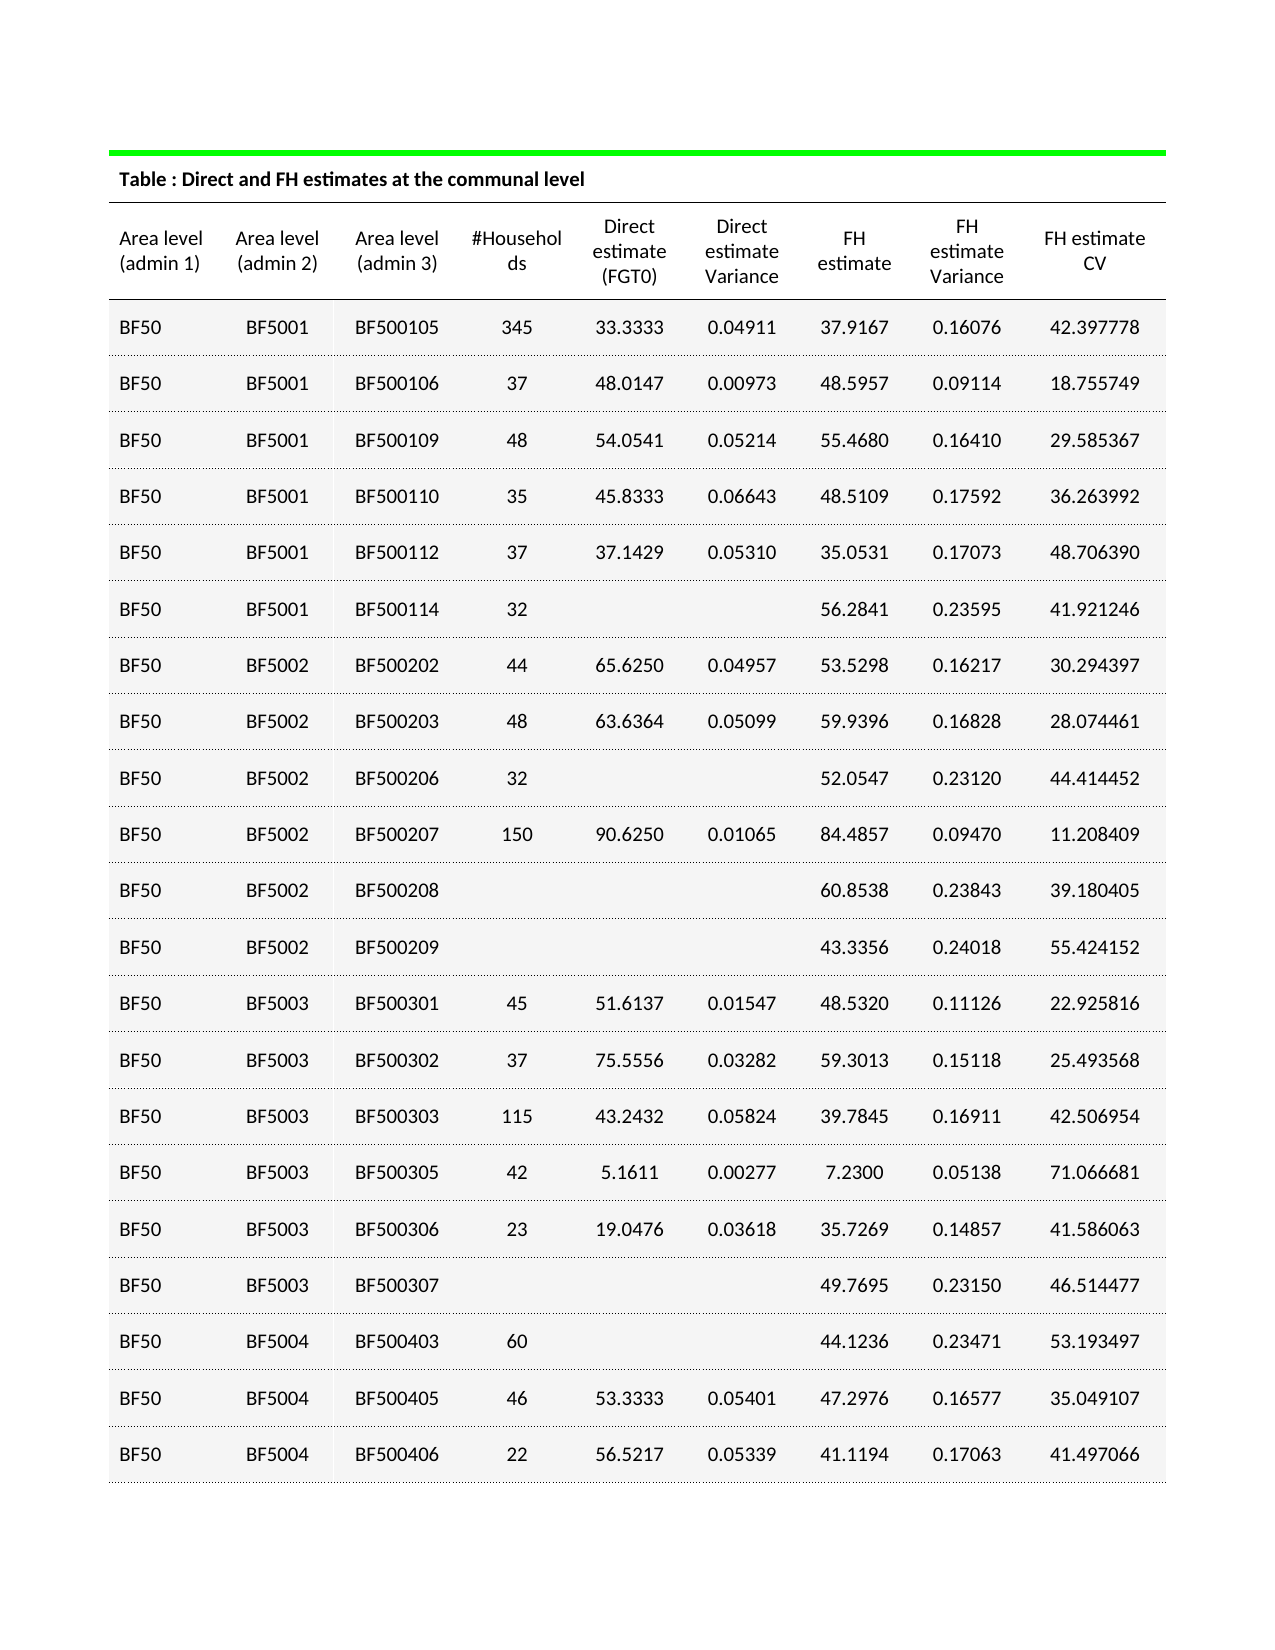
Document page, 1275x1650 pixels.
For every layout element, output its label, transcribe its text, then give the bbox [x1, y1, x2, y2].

table_cell BF5002 [221, 693, 333, 749]
table_cell BF50 [109, 918, 221, 975]
table_cell 30.294397 [1023, 637, 1166, 693]
table_cell BF500307 [334, 1256, 461, 1313]
table_cell BF500112 [334, 524, 461, 580]
table_cell 46.514477 [1023, 1256, 1166, 1313]
table_cell 56.2841 [798, 580, 911, 637]
table_cell 42.506954 [1023, 1088, 1166, 1144]
table_cell BF50 [109, 300, 221, 355]
table_cell [686, 862, 798, 918]
table_cell 55.424152 [1023, 918, 1166, 975]
table_cell BF5003 [221, 975, 333, 1031]
table_cell BF50 [109, 806, 221, 862]
table_cell BF50 [109, 468, 221, 524]
table_cell 18.755749 [1023, 355, 1166, 411]
table_cell BF5001 [221, 524, 333, 580]
table_cell 49.7695 [798, 1256, 911, 1313]
table_cell 65.6250 [573, 637, 686, 693]
table_cell 0.06643 [686, 468, 798, 524]
table_cell BF5002 [221, 637, 333, 693]
table_cell BF500106 [334, 355, 461, 411]
table_cell BF50 [109, 524, 221, 580]
table_cell 44.414452 [1023, 749, 1166, 806]
table_cell 29.585367 [1023, 411, 1166, 467]
table_cell 0.04957 [686, 637, 798, 693]
table_cell 0.00277 [686, 1144, 798, 1200]
table_cell 48.5957 [798, 355, 911, 411]
table_cell 0.23595 [911, 580, 1023, 637]
table_cell 45.8333 [573, 468, 686, 524]
table_cell 48.0147 [573, 355, 686, 411]
table_cell 0.14857 [911, 1200, 1023, 1256]
table_cell BF500203 [334, 693, 461, 749]
table_cell 48.5320 [798, 975, 911, 1031]
table_cell 0.03282 [686, 1031, 798, 1087]
table_cell BF500306 [334, 1200, 461, 1256]
table_cell BF500114 [334, 580, 461, 637]
table_cell 0.04911 [686, 300, 798, 355]
table_cell 32 [461, 749, 573, 806]
table_cell 46 [461, 1369, 573, 1426]
table_cell 0.05099 [686, 693, 798, 749]
table_cell 0.05214 [686, 411, 798, 467]
table_cell 0.11126 [911, 975, 1023, 1031]
table_cell 41.1194 [798, 1426, 911, 1482]
table_cell 41.921246 [1023, 580, 1166, 637]
table_cell 37 [461, 355, 573, 411]
table_cell BF5003 [221, 1256, 333, 1313]
table_cell BF5003 [221, 1031, 333, 1087]
table_cell BF50 [109, 1426, 221, 1482]
table_cell 59.3013 [798, 1031, 911, 1087]
table_cell BF500305 [334, 1144, 461, 1200]
table_cell 37.1429 [573, 524, 686, 580]
table_cell 0.09470 [911, 806, 1023, 862]
table_cell 60 [461, 1313, 573, 1369]
table_cell 0.24018 [911, 918, 1023, 975]
table_cell BF500406 [334, 1426, 461, 1482]
table_cell 90.6250 [573, 806, 686, 862]
table_cell 0.17073 [911, 524, 1023, 580]
table_cell 42 [461, 1144, 573, 1200]
table_header Table : Direct and FH estimates at the communal level [109, 156, 1166, 202]
table_cell 7.2300 [798, 1144, 911, 1200]
table_cell BF500302 [334, 1031, 461, 1087]
table_cell BF5004 [221, 1369, 333, 1426]
table_cell 0.23150 [911, 1256, 1023, 1313]
table_cell Direct estimate Variance [686, 203, 798, 298]
table_cell 0.09114 [911, 355, 1023, 411]
table_cell [573, 862, 686, 918]
table_cell BF50 [109, 1200, 221, 1256]
table_cell 35.0531 [798, 524, 911, 580]
table_cell 0.23471 [911, 1313, 1023, 1369]
table_cell [461, 918, 573, 975]
table_cell BF50 [109, 693, 221, 749]
table_cell 44.1236 [798, 1313, 911, 1369]
table_cell 0.05310 [686, 524, 798, 580]
table_cell Area level (admin 1) [109, 203, 221, 298]
table_cell 63.6364 [573, 693, 686, 749]
table_cell 41.497066 [1023, 1426, 1166, 1482]
table_cell 35.7269 [798, 1200, 911, 1256]
table_cell 0.05138 [911, 1144, 1023, 1200]
table_cell 41.586063 [1023, 1200, 1166, 1256]
table_cell 0.01065 [686, 806, 798, 862]
table_cell FH estimate Variance [911, 203, 1023, 298]
table_cell 53.5298 [798, 637, 911, 693]
table_cell [573, 1256, 686, 1313]
table_cell [573, 918, 686, 975]
table_cell BF5003 [221, 1088, 333, 1144]
table_cell BF5003 [221, 1200, 333, 1256]
table_cell BF50 [109, 862, 221, 918]
table_cell 53.193497 [1023, 1313, 1166, 1369]
table_cell [686, 1256, 798, 1313]
table_cell [686, 918, 798, 975]
table_cell 71.066681 [1023, 1144, 1166, 1200]
table_cell [686, 580, 798, 637]
table_cell 0.16828 [911, 693, 1023, 749]
table_cell 37.9167 [798, 300, 911, 355]
table_cell [573, 580, 686, 637]
table_cell BF50 [109, 637, 221, 693]
table_cell Area level (admin 3) [334, 203, 461, 298]
table_cell 43.2432 [573, 1088, 686, 1144]
table_cell BF5002 [221, 918, 333, 975]
table_cell 39.7845 [798, 1088, 911, 1144]
table_cell BF5002 [221, 749, 333, 806]
table_cell 0.16577 [911, 1369, 1023, 1426]
table_cell 37 [461, 524, 573, 580]
table_cell 0.16076 [911, 300, 1023, 355]
table_cell 52.0547 [798, 749, 911, 806]
table_cell 36.263992 [1023, 468, 1166, 524]
table_cell [686, 749, 798, 806]
table_cell 44 [461, 637, 573, 693]
table_cell BF500207 [334, 806, 461, 862]
table_cell 150 [461, 806, 573, 862]
table_cell BF5001 [221, 468, 333, 524]
table_cell 42.397778 [1023, 300, 1166, 355]
table_cell BF5001 [221, 580, 333, 637]
table_cell 115 [461, 1088, 573, 1144]
table_cell 0.16410 [911, 411, 1023, 467]
table_cell 0.16911 [911, 1088, 1023, 1144]
table_cell 0.16217 [911, 637, 1023, 693]
table_cell 48.5109 [798, 468, 911, 524]
table_cell 0.00973 [686, 355, 798, 411]
table_cell BF500105 [334, 300, 461, 355]
table_cell BF5002 [221, 862, 333, 918]
table_cell 345 [461, 300, 573, 355]
table_cell 11.208409 [1023, 806, 1166, 862]
table_cell 39.180405 [1023, 862, 1166, 918]
table_cell BF500209 [334, 918, 461, 975]
table_cell FH estimate [798, 203, 911, 298]
table_cell 32 [461, 580, 573, 637]
table_cell 55.4680 [798, 411, 911, 467]
table_cell BF50 [109, 1256, 221, 1313]
table_cell 19.0476 [573, 1200, 686, 1256]
table_cell BF5001 [221, 300, 333, 355]
table_cell 54.0541 [573, 411, 686, 467]
table_cell BF50 [109, 355, 221, 411]
table_cell BF50 [109, 1088, 221, 1144]
table_cell BF5001 [221, 411, 333, 467]
table_cell [573, 1313, 686, 1369]
table_cell BF500303 [334, 1088, 461, 1144]
table_cell BF500202 [334, 637, 461, 693]
table_cell BF5002 [221, 806, 333, 862]
table_cell 35.049107 [1023, 1369, 1166, 1426]
table_cell BF50 [109, 1031, 221, 1087]
table_cell BF50 [109, 975, 221, 1031]
table_cell BF5003 [221, 1144, 333, 1200]
table_cell 45 [461, 975, 573, 1031]
table_cell 25.493568 [1023, 1031, 1166, 1087]
table_cell 47.2976 [798, 1369, 911, 1426]
table_cell BF500206 [334, 749, 461, 806]
table_cell 84.4857 [798, 806, 911, 862]
table_cell BF500301 [334, 975, 461, 1031]
table_cell Area level (admin 2) [221, 203, 333, 298]
table_cell 0.17063 [911, 1426, 1023, 1482]
table_cell [686, 1313, 798, 1369]
table_cell BF500208 [334, 862, 461, 918]
table_cell 5.1611 [573, 1144, 686, 1200]
table_cell 60.8538 [798, 862, 911, 918]
table_cell 56.5217 [573, 1426, 686, 1482]
table_cell [461, 862, 573, 918]
table_cell BF50 [109, 1369, 221, 1426]
table_cell BF5001 [221, 355, 333, 411]
table_cell 0.05824 [686, 1088, 798, 1144]
table_cell 0.05339 [686, 1426, 798, 1482]
table_cell BF50 [109, 411, 221, 467]
table_cell BF500405 [334, 1369, 461, 1426]
table_cell BF5004 [221, 1426, 333, 1482]
table_cell BF500403 [334, 1313, 461, 1369]
table_cell BF50 [109, 749, 221, 806]
table_cell BF50 [109, 1144, 221, 1200]
table_cell 0.23120 [911, 749, 1023, 806]
table_cell BF50 [109, 580, 221, 637]
table_cell BF50 [109, 1313, 221, 1369]
table_cell BF500109 [334, 411, 461, 467]
table_cell #Households [461, 203, 573, 298]
table_cell 33.3333 [573, 300, 686, 355]
table_cell 37 [461, 1031, 573, 1087]
table_cell 0.03618 [686, 1200, 798, 1256]
table_cell 0.15118 [911, 1031, 1023, 1087]
table_cell 43.3356 [798, 918, 911, 975]
table_cell 0.05401 [686, 1369, 798, 1426]
table_cell 48 [461, 693, 573, 749]
table_cell BF500110 [334, 468, 461, 524]
table_cell 53.3333 [573, 1369, 686, 1426]
table_cell 75.5556 [573, 1031, 686, 1087]
table_cell 48.706390 [1023, 524, 1166, 580]
table_cell 48 [461, 411, 573, 467]
table_cell BF5004 [221, 1313, 333, 1369]
table_cell 0.23843 [911, 862, 1023, 918]
table_cell 28.074461 [1023, 693, 1166, 749]
table_cell FH estimate CV [1023, 203, 1166, 298]
table_cell [573, 749, 686, 806]
table_cell 22 [461, 1426, 573, 1482]
table_cell Direct estimate (FGT0) [573, 203, 686, 298]
table_cell 23 [461, 1200, 573, 1256]
table_cell 0.01547 [686, 975, 798, 1031]
table_cell 51.6137 [573, 975, 686, 1031]
table_cell 0.17592 [911, 468, 1023, 524]
table_cell [461, 1256, 573, 1313]
table_cell 35 [461, 468, 573, 524]
table_cell 22.925816 [1023, 975, 1166, 1031]
table_cell 59.9396 [798, 693, 911, 749]
